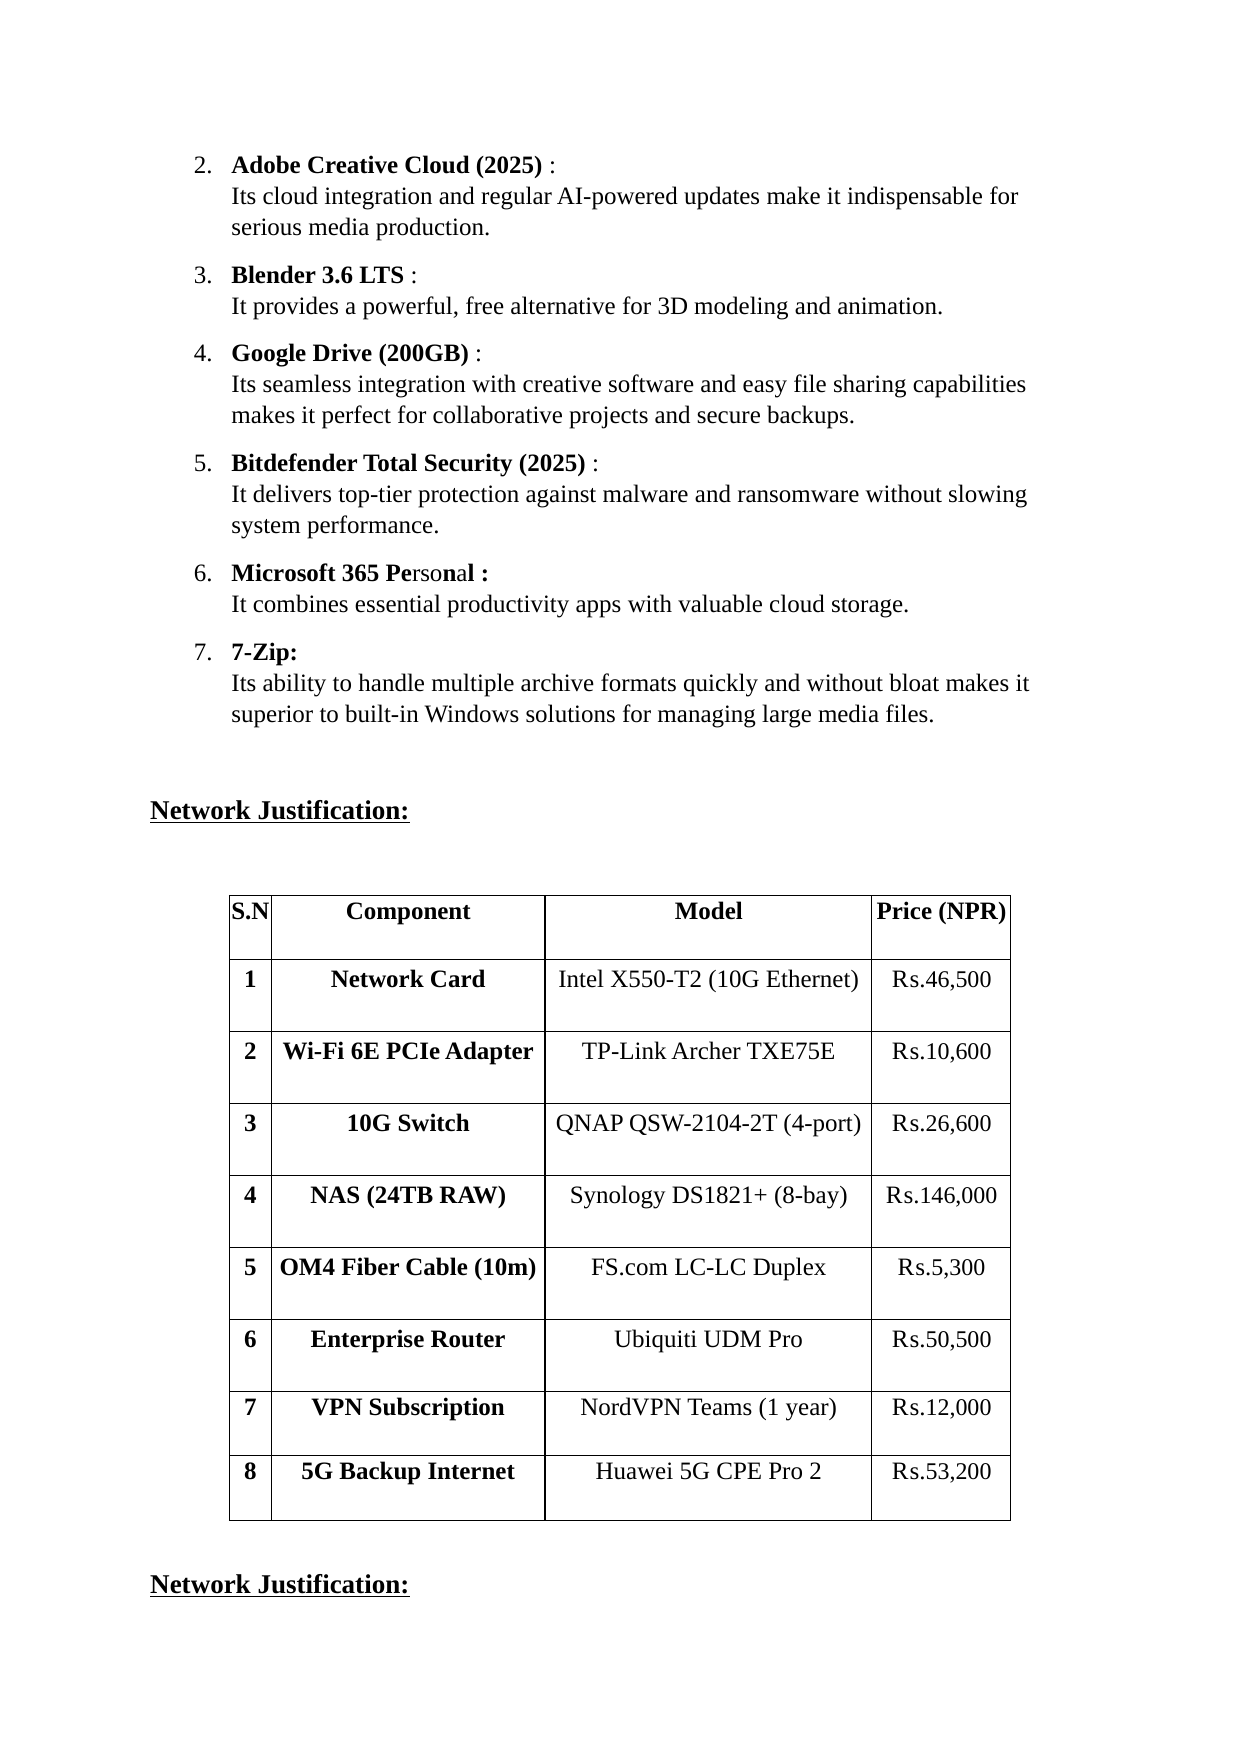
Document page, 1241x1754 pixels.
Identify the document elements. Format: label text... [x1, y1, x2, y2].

table_cell ₨.146,000 [872, 1176, 1010, 1247]
table_cell Synology DS1821+ (8-bay) [546, 1176, 871, 1247]
table_header Component [272, 896, 544, 959]
table_cell 2 [230, 1032, 271, 1103]
table_cell ₨.53,200 [872, 1456, 1010, 1520]
table_cell 5G Backup Internet [272, 1456, 544, 1520]
table_header Model [546, 896, 871, 959]
list Google Drive (200GB) : Its seamless integration with creative software and easy file sharing capabilities makes it perfect for collaborative projects and secure backups. [194, 338, 1090, 429]
table_cell Network Card [272, 960, 544, 1031]
table_cell 5 [230, 1248, 271, 1319]
table_cell 8 [230, 1456, 271, 1520]
table_cell Huawei 5G CPE Pro 2 [546, 1456, 871, 1520]
list 7-Zip: Its ability to handle multiple archive formats quickly and without bloat makes it superior to built-in Windows solutions for managing large media files. [194, 637, 1090, 728]
table_cell ₨.50,500 [872, 1320, 1010, 1391]
table_cell QNAP QSW-2104-2T (4-port) [546, 1104, 871, 1175]
table_cell 6 [230, 1320, 271, 1391]
table_cell 7 [230, 1392, 271, 1455]
text Network Justification: [150, 1568, 1090, 1600]
table_cell 1 [230, 960, 271, 1031]
table_cell ₨.12,000 [872, 1392, 1010, 1455]
table_cell ₨.46,500 [872, 960, 1010, 1031]
table_cell Intel X550-T2 (10G Ethernet) [546, 960, 871, 1031]
table_header Price (NPR) [872, 896, 1010, 959]
list Bitdefender Total Security (2025) : It delivers top-tier protection against malware and ransomware without slowing system performance. [194, 448, 1090, 539]
table_cell OM4 Fiber Cable (10m) [272, 1248, 544, 1319]
table_cell ₨.5,300 [872, 1248, 1010, 1319]
table_cell Enterprise Router [272, 1320, 544, 1391]
table_cell VPN Subscription [272, 1392, 544, 1455]
list Adobe Creative Cloud (2025) : Its cloud integration and regular AI-powered updates make it indispensable for serious media production. [194, 150, 1090, 241]
list Microsoft 365 Personal : It combines essential productivity apps with valuable cloud storage. [194, 558, 1090, 618]
table_cell FS.com LC-LC Duplex [546, 1248, 871, 1319]
table_cell ₨.26,600 [872, 1104, 1010, 1175]
table_cell ₨.10,600 [872, 1032, 1010, 1103]
table_cell Ubiquiti UDM Pro [546, 1320, 871, 1391]
text Network Justification: [150, 794, 1090, 826]
table_cell 3 [230, 1104, 271, 1175]
table_cell TP-Link Archer TXE75E [546, 1032, 871, 1103]
table_header S.N [230, 896, 271, 959]
table_cell NAS (24TB RAW) [272, 1176, 544, 1247]
table_cell NordVPN Teams (1 year) [546, 1392, 871, 1455]
table_cell 10G Switch [272, 1104, 544, 1175]
list Blender 3.6 LTS : It provides a powerful, free alternative for 3D modeling and animation. [194, 260, 1090, 319]
table_cell Wi-Fi 6E PCIe Adapter [272, 1032, 544, 1103]
table_cell 4 [230, 1176, 271, 1247]
